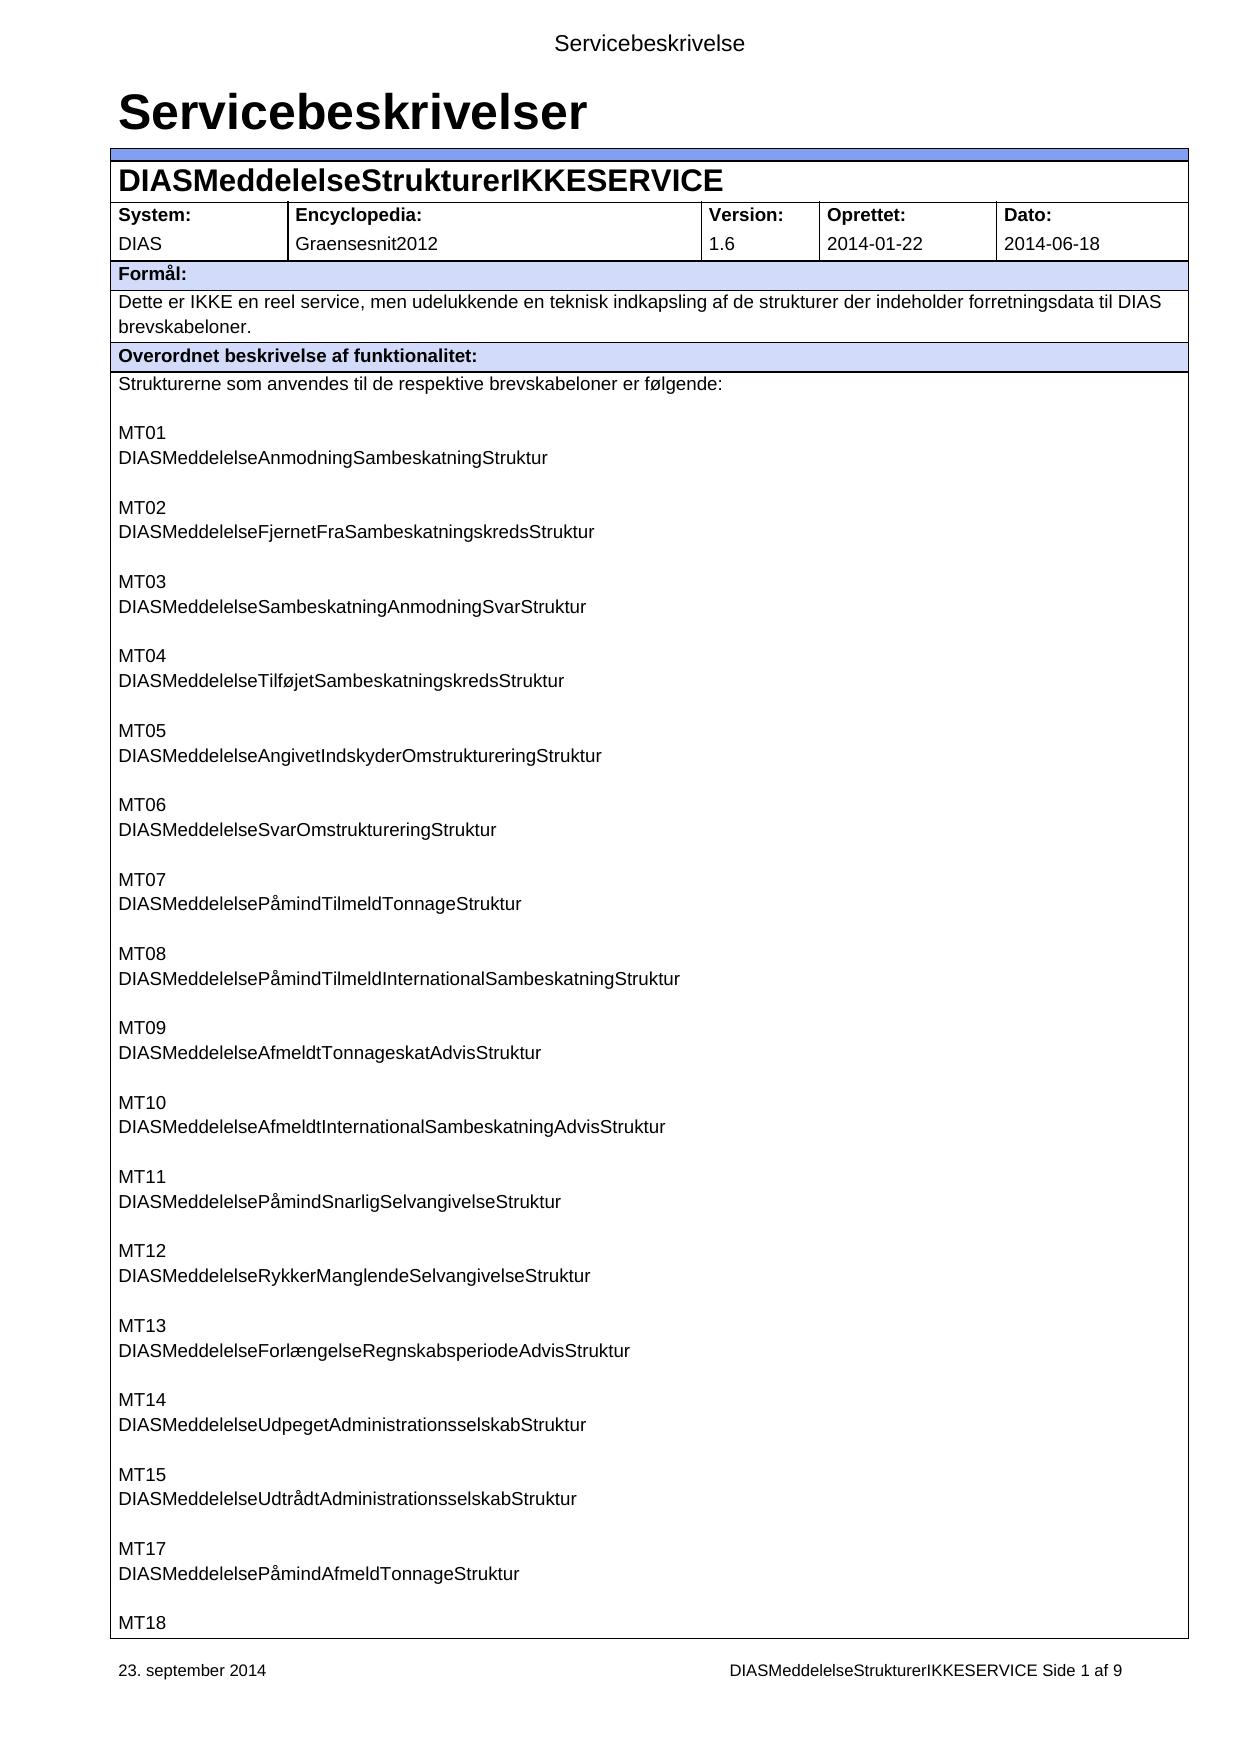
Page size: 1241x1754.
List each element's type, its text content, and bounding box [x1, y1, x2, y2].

table_cell Graensesnit2012 [289, 231, 701, 260]
table_cell DIAS [111, 231, 287, 260]
table_cell 2014-06-18 [997, 231, 1188, 260]
table_cell DIASMeddelelseStrukturerIKKESERVICE [111, 162, 1188, 201]
table_cell Version: [702, 203, 819, 231]
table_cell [111, 373, 1188, 1638]
table_cell Dette er IKKE en reel service, men udelukkende en teknisk indkapsling af de strukturer der indeholder forretningsdata til DIAS brevskabeloner. [111, 291, 1188, 342]
table_cell Oprettet: [820, 203, 996, 231]
table_cell Formål: [111, 262, 1188, 290]
table_cell System: [111, 203, 287, 231]
text Servicebeskrivelser [118, 82, 1181, 140]
table_cell Overordnet beskrivelse af funktionalitet: [111, 343, 1188, 371]
table_header [111, 149, 1188, 160]
table_cell 2014-01-22 [820, 231, 996, 260]
table_cell Encyclopedia: [289, 203, 701, 231]
table_cell 1.6 [702, 231, 819, 260]
table_cell Dato: [997, 203, 1188, 231]
